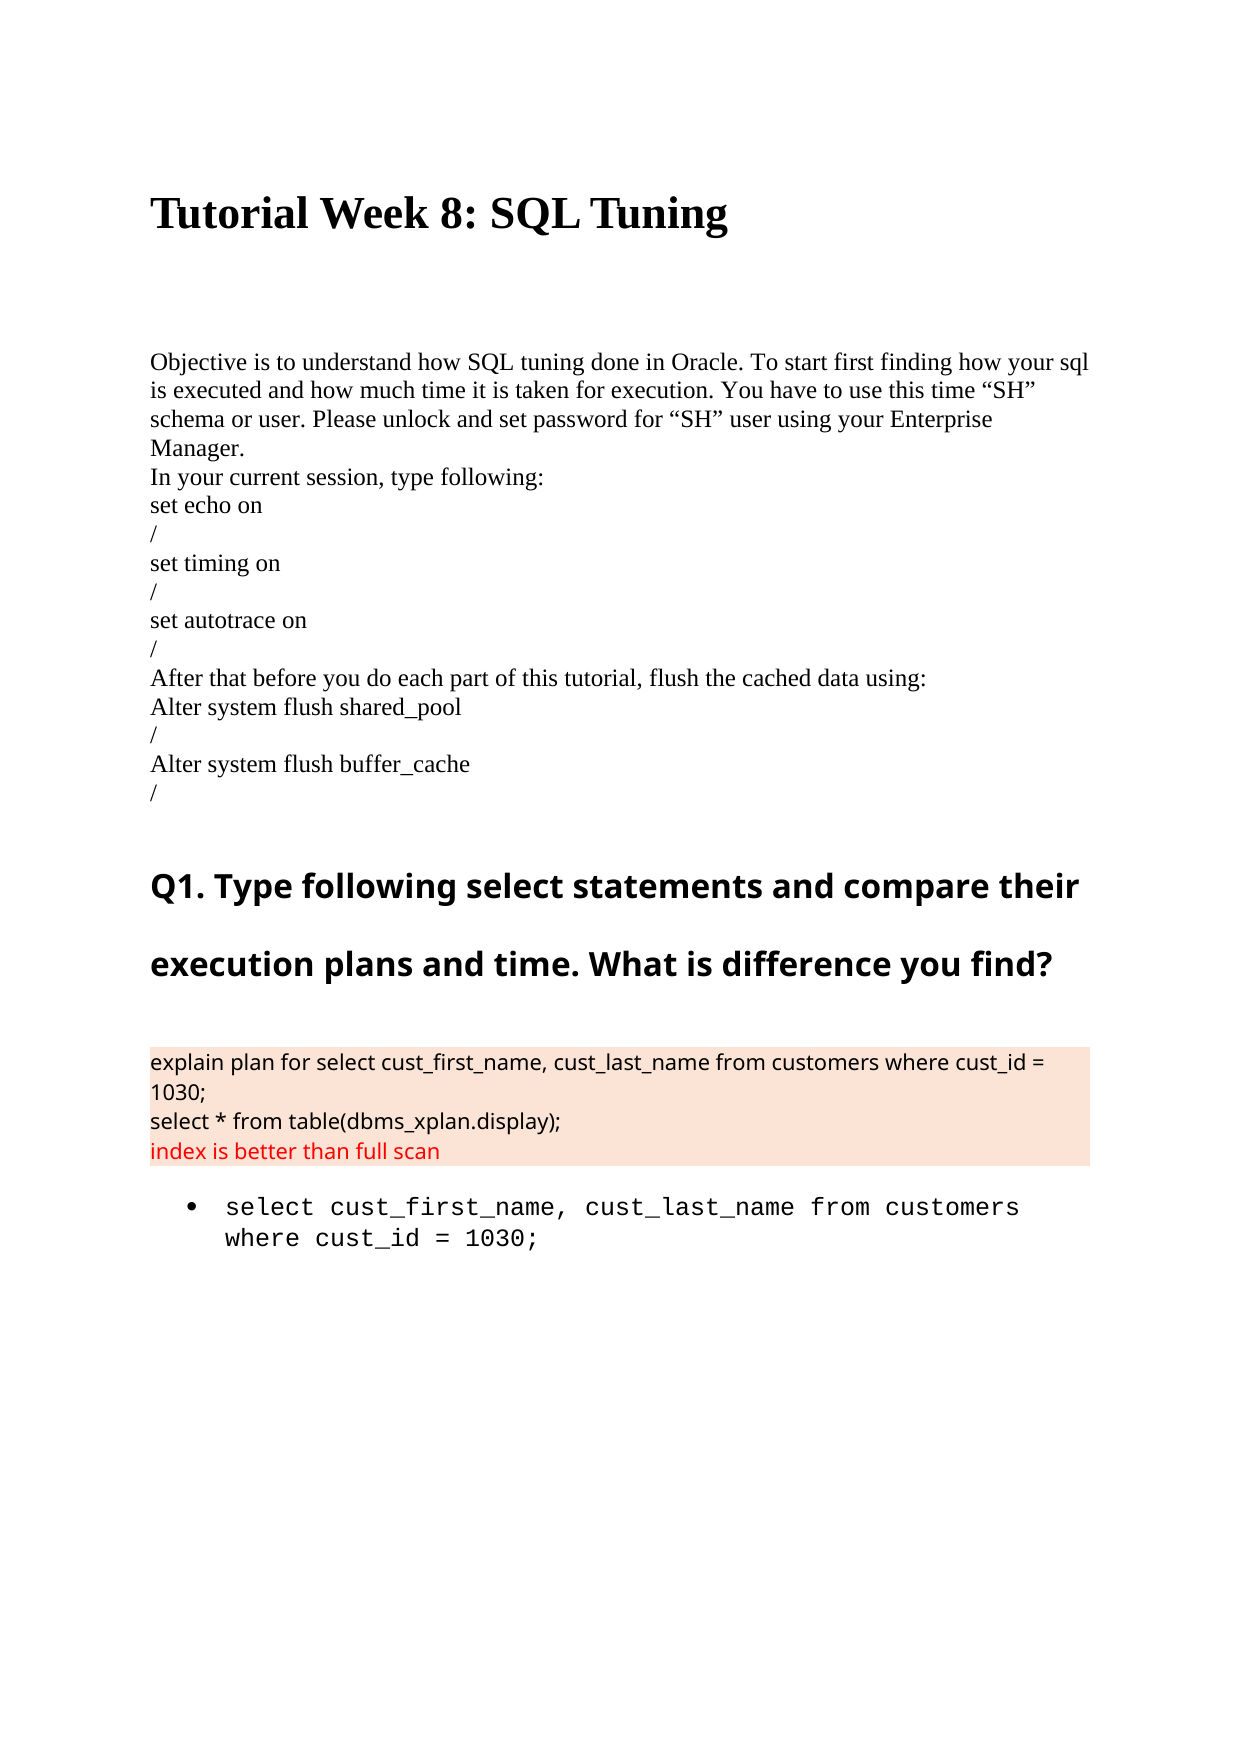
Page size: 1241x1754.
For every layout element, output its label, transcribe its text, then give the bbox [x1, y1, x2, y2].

text / [150, 577, 1090, 606]
text Alter system flush buffer_cache [150, 749, 1090, 778]
text set timing on [150, 548, 1090, 577]
text Alter system flush shared_pool [150, 692, 1090, 721]
text select * from table(dbms_xplan.display); [150, 1106, 1090, 1136]
text set echo on [150, 491, 1090, 519]
text In your current session, type following: [150, 462, 1090, 491]
text / [150, 634, 1090, 663]
text set autotrace on [150, 606, 1090, 634]
list select cust_first_name, cust_last_name from customers where cust_id = 1030; [187, 1195, 1090, 1253]
text explain plan for select cust_first_name, cust_last_name from customers where cust_id = 1030; [150, 1047, 1090, 1106]
subtitle Tutorial Week 8: SQL Tuning [150, 185, 1090, 238]
text After that before you do each part of this tutorial, flush the cached data using: [150, 663, 1090, 692]
text Objective is to understand how SQL tuning done in Oracle. To start first finding how your sql is executed and how much time it is taken for execution. You have to use this time “SH” schema or user. Please unlock and set password for “SH” user using your Enterprise Manager. [150, 347, 1090, 462]
subtitle Q1. Type following select statements and compare their execution plans and time. What is difference you find? [150, 863, 1090, 987]
text / [150, 519, 1090, 548]
text / [150, 778, 1090, 807]
text / [150, 721, 1090, 749]
text index is better than full scan [150, 1136, 1090, 1166]
